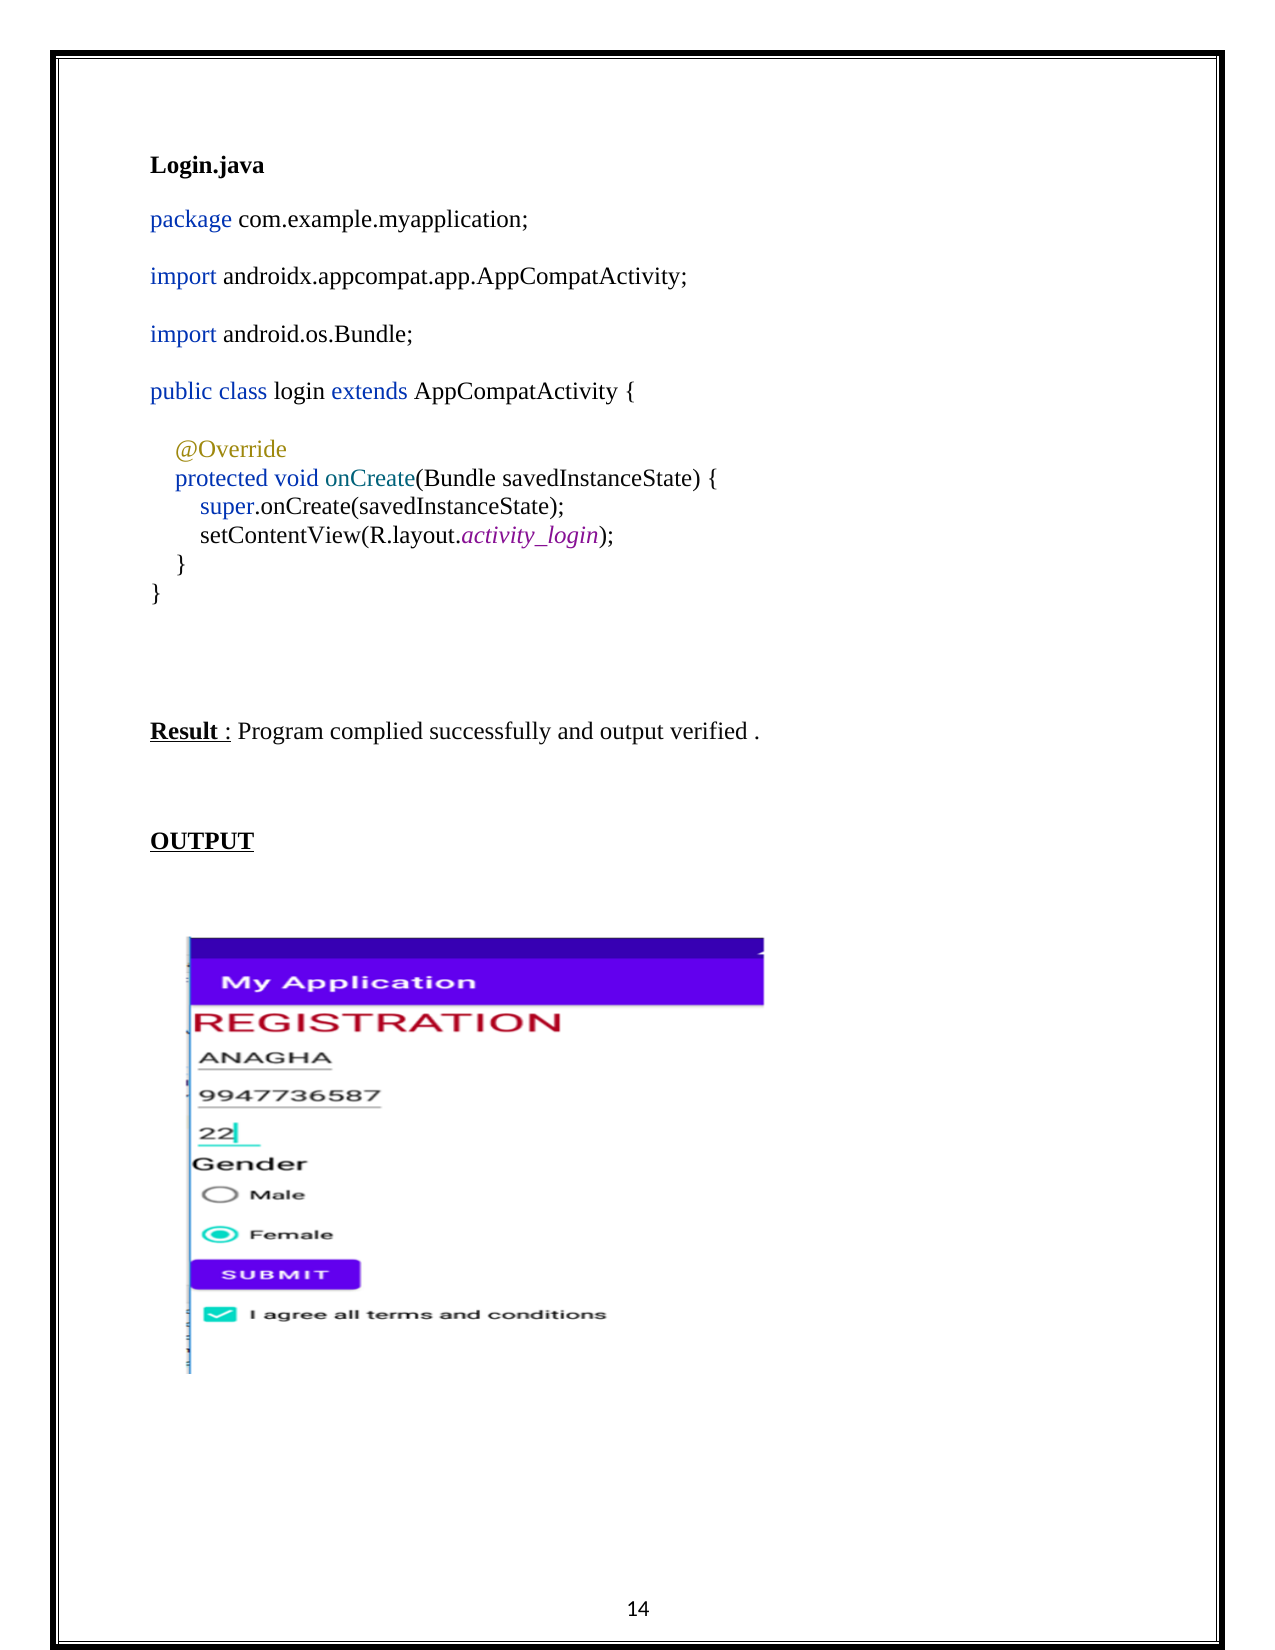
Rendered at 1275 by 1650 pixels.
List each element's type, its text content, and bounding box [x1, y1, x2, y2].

picture [150, 935, 865, 1374]
text package com.example.myapplication; import androidx.appcompat.app.AppCompatActivity; import android.os.Bundle; public class login extends AppCompatActivity { @Override protected void onCreate(Bundle savedInstanceState) { super.onCreate(savedInstanceState); setContentView(R.layout.activity_login); } } [150, 204, 1125, 606]
text OUTPUT [150, 826, 1125, 854]
text Login.java [150, 150, 1125, 179]
text Result : Program complied successfully and output verified . [150, 716, 1125, 745]
